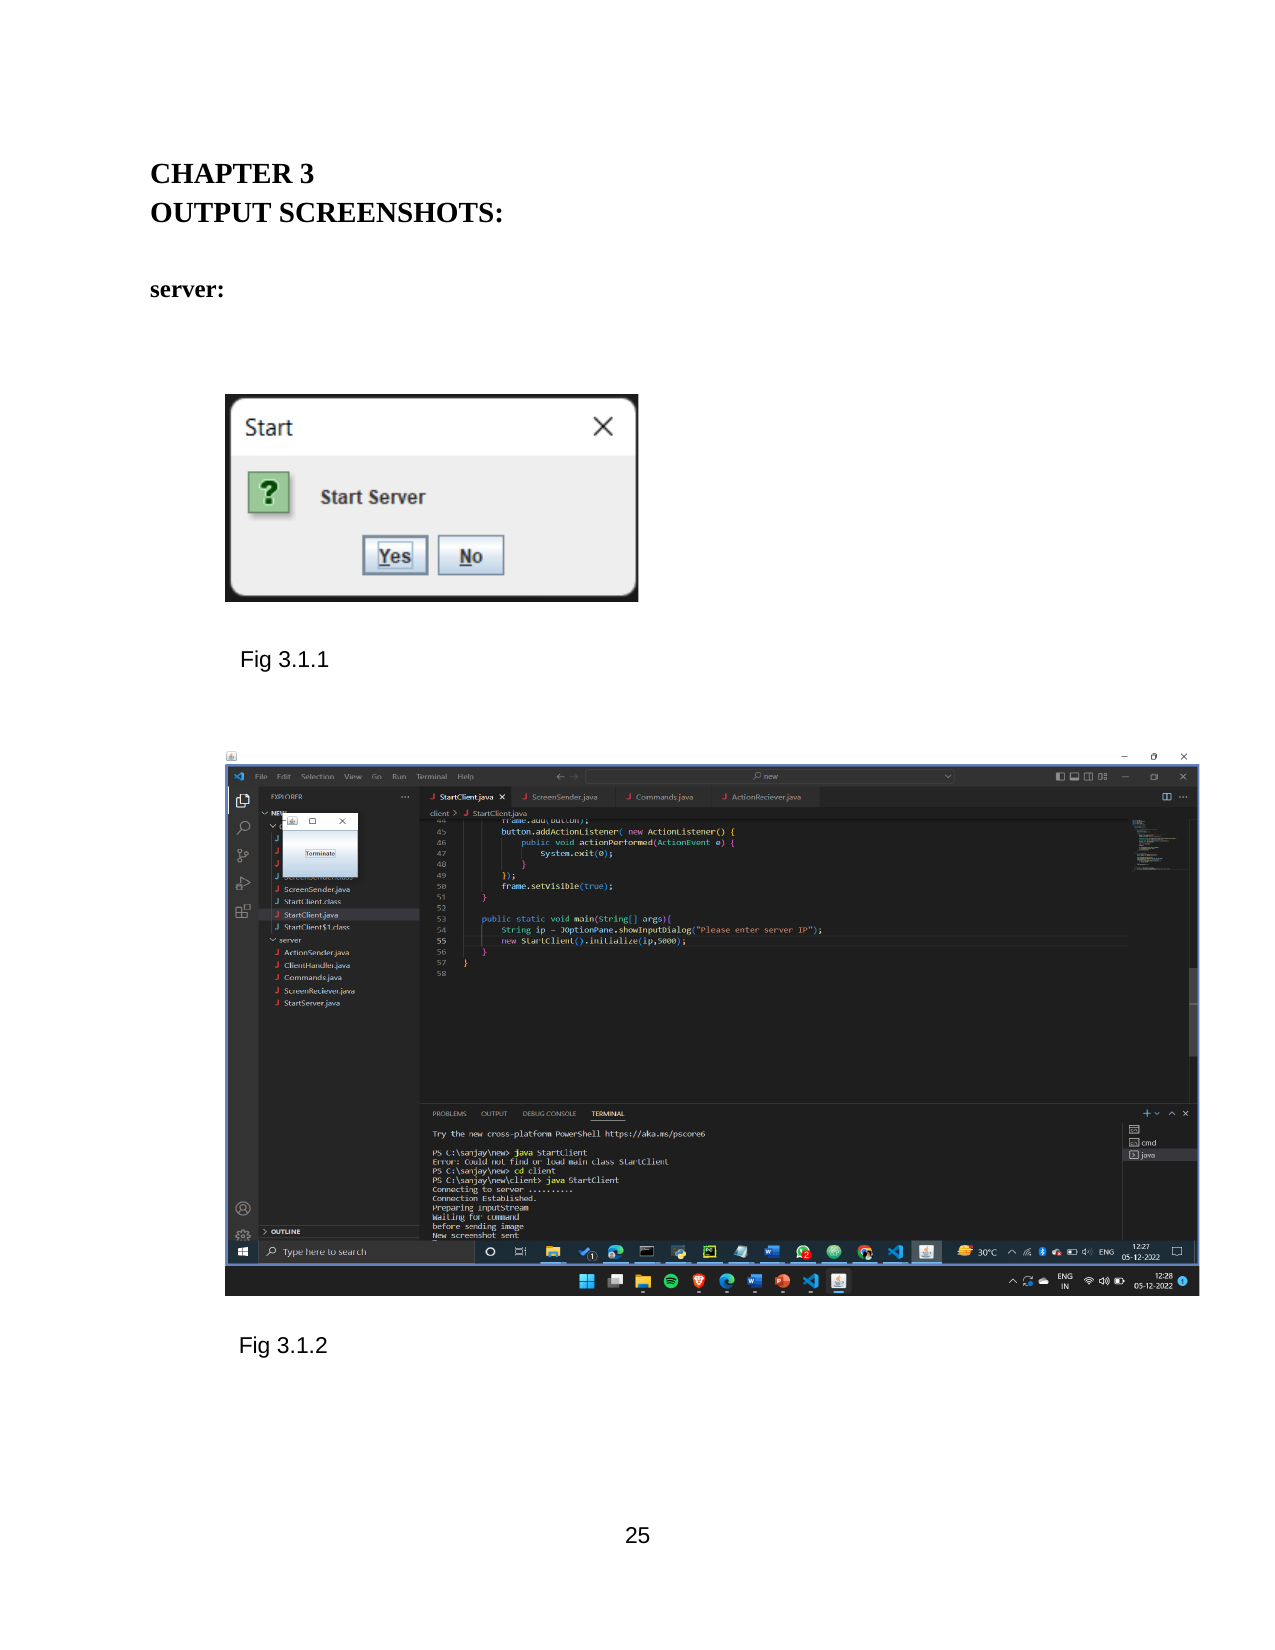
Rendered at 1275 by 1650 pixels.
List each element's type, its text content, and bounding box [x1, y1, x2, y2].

subtitle CHAPTER 3 [150, 156, 669, 190]
text OUTPUT SCREENSHOTS: [150, 195, 1125, 228]
picture [225, 394, 639, 602]
text server: [150, 274, 1125, 303]
picture [225, 749, 1200, 1296]
